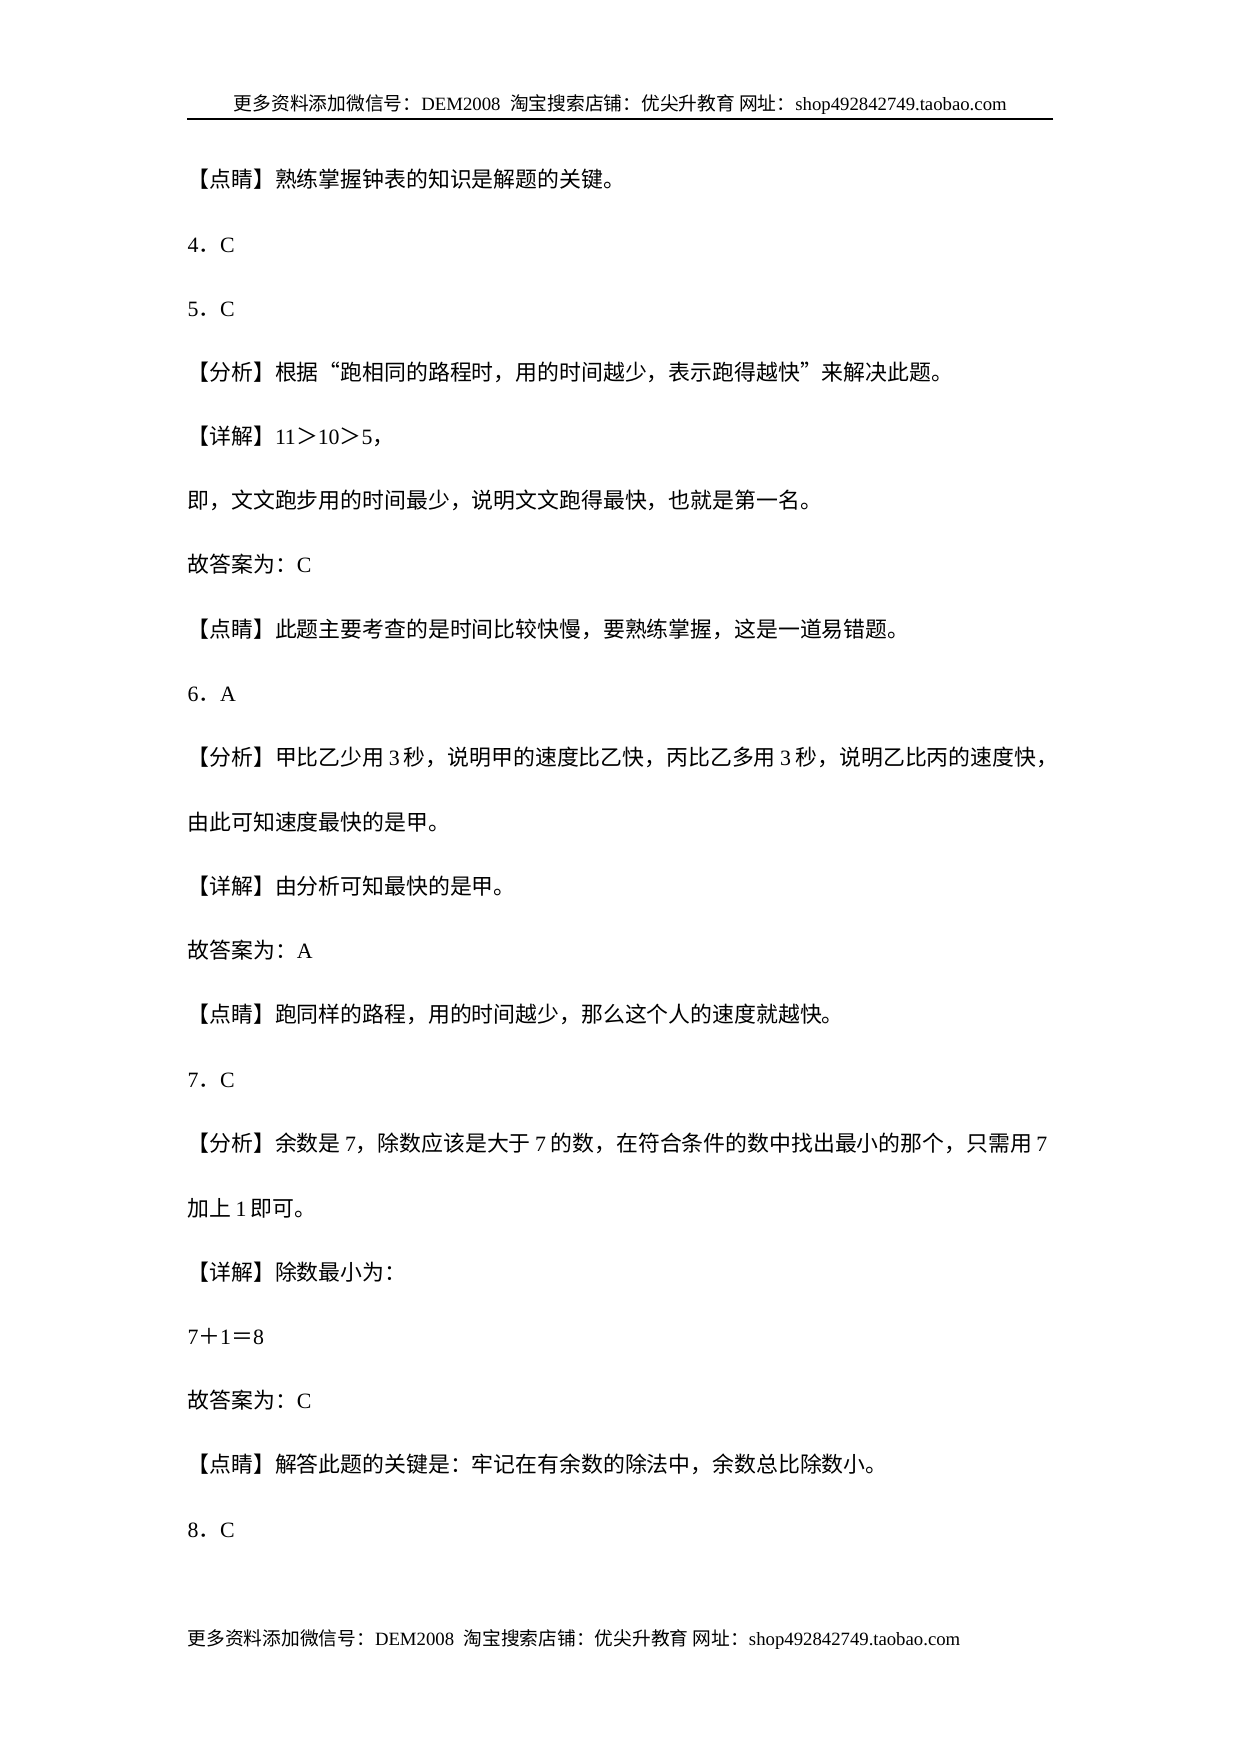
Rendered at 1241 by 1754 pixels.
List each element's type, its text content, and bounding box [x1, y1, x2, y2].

text 即，文文跑步用的时间最少，说明文文跑得最快，也就是第一名。 [187, 483, 1053, 515]
text 【点睛】熟练掌握钟表的知识是解题的关键。 [187, 162, 1053, 194]
text 【点睛】此题主要考查的是时间比较快慢，要熟练掌握，这是一道易错题。 [187, 611, 1053, 644]
text 8．C [187, 1511, 1053, 1544]
text 故答案为：C [187, 1383, 1053, 1415]
text 4．C [187, 226, 1053, 259]
text 7＋1＝8 [187, 1319, 1053, 1351]
text 【分析】甲比乙少用3秒，说明甲的速度比乙快，丙比乙多用3秒，说明乙比丙的速度快，由此可知速度最快的是甲。 [187, 739, 1053, 837]
text 【分析】根据“跑相同的路程时，用的时间越少，表示跑得越快”来解决此题。 [187, 354, 1053, 387]
text 【分析】余数是7，除数应该是大于7的数，在符合条件的数中找出最小的那个，只需用7加上1即可。 [187, 1125, 1053, 1223]
text 7．C [187, 1061, 1053, 1094]
text 【详解】11＞10＞5， [187, 419, 1053, 451]
text 6．A [187, 675, 1053, 708]
text 【详解】由分析可知最快的是甲。 [187, 869, 1053, 901]
text 【点睛】跑同样的路程，用的时间越少，那么这个人的速度就越快。 [187, 997, 1053, 1029]
text 【点睛】解答此题的关键是：牢记在有余数的除法中，余数总比除数小。 [187, 1447, 1053, 1479]
text 故答案为：C [187, 547, 1053, 579]
text 【详解】除数最小为： [187, 1254, 1053, 1287]
text 5．C [187, 290, 1053, 323]
text 故答案为：A [187, 933, 1053, 965]
